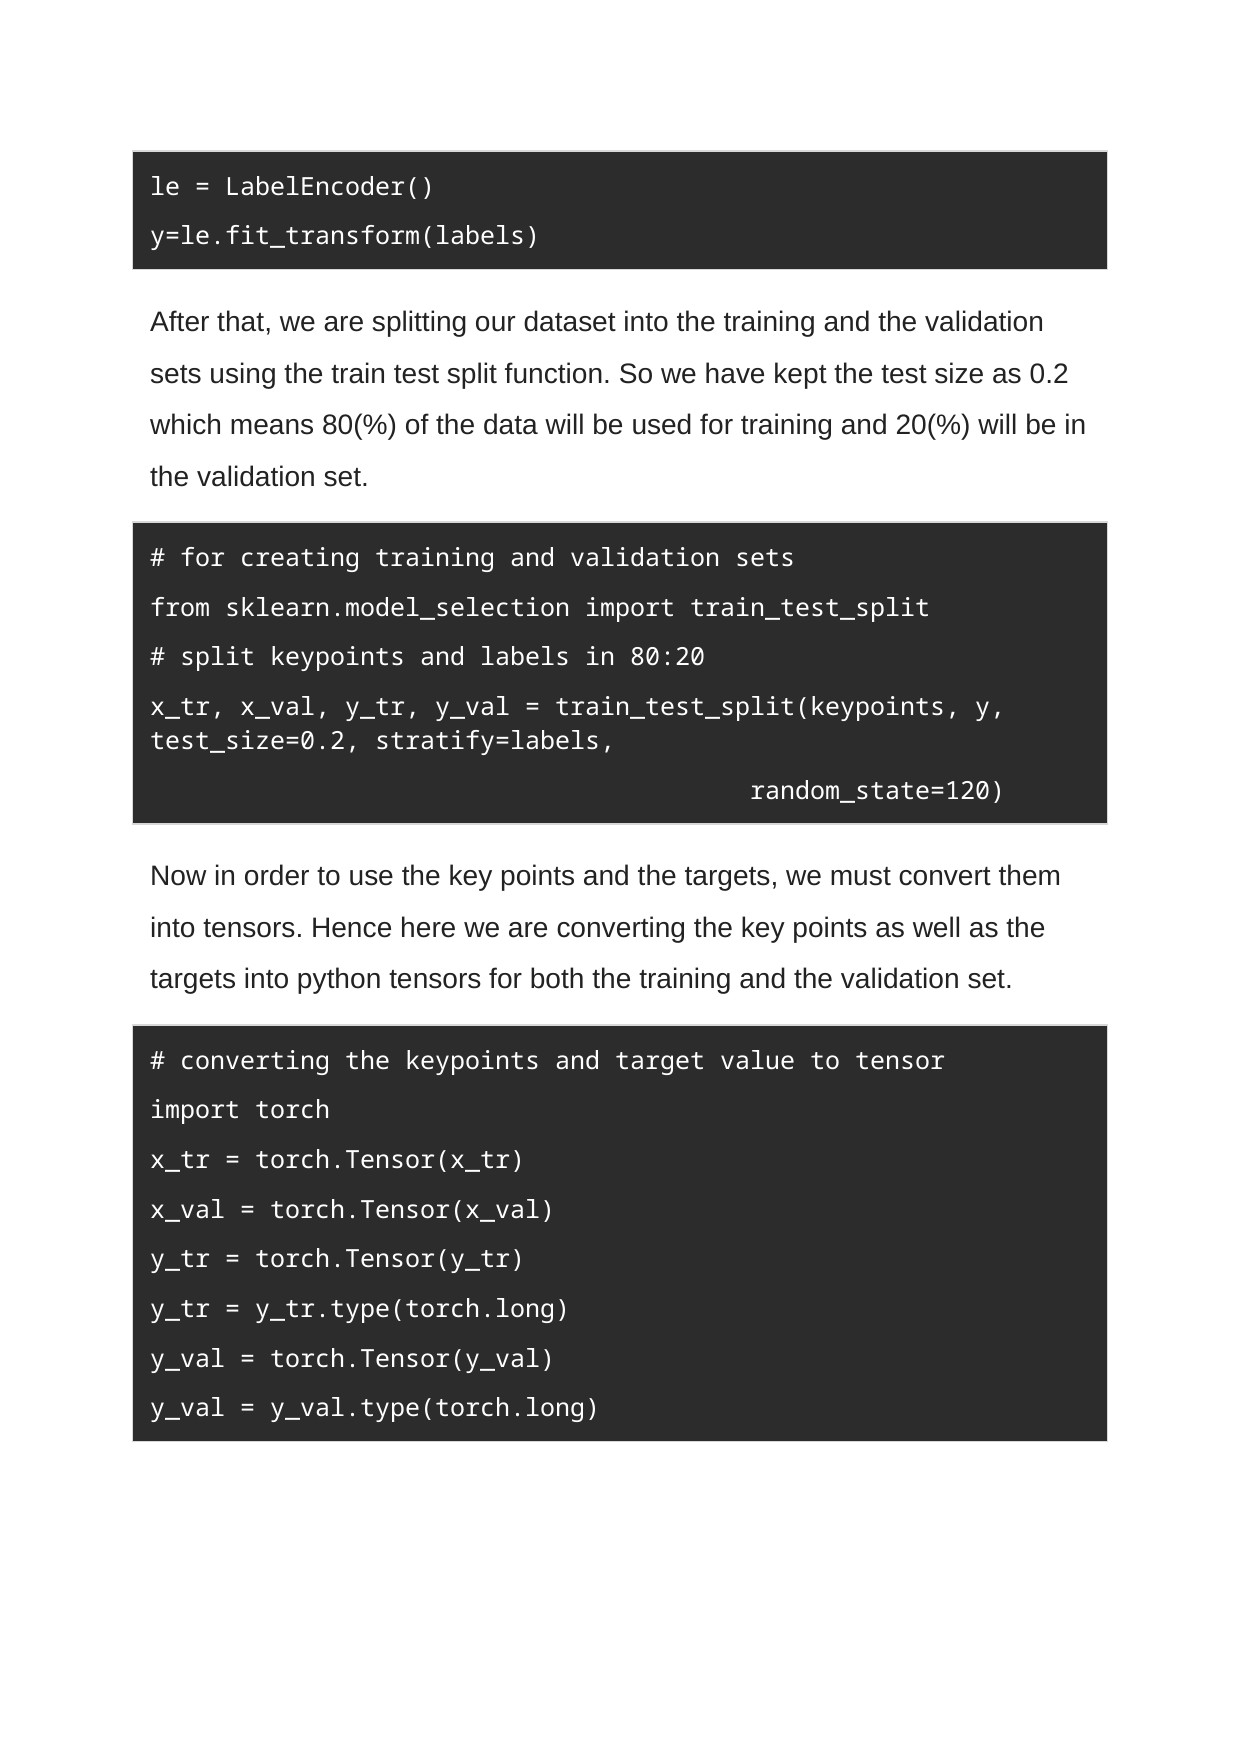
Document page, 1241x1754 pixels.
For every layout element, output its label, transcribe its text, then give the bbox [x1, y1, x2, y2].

text random_state=120) [133, 754, 1107, 823]
text # split keypoints and labels in 80:20 [133, 621, 1107, 670]
text y_val = y_val.type(torch.long) [133, 1372, 1107, 1441]
text y_val = torch.Tensor(y_val) [133, 1322, 1107, 1372]
text import torch [133, 1074, 1107, 1123]
text After that, we are splitting our dataset into the training and the validation sets using the train test split function. So we have kept the test size as 0.2 which means 80(%) of the data will be used for training and 20(%) will be in the validation set. [150, 286, 1090, 492]
text y=le.fit_transform(labels) [133, 200, 1107, 269]
text # for creating training and validation sets [133, 523, 1107, 571]
text x_val = torch.Tensor(x_val) [133, 1173, 1107, 1223]
text y_tr = y_tr.type(torch.long) [133, 1272, 1107, 1322]
text y_tr = torch.Tensor(y_tr) [133, 1223, 1107, 1272]
text # converting the keypoints and target value to tensor [133, 1026, 1107, 1074]
text x_tr = torch.Tensor(x_tr) [133, 1123, 1107, 1173]
text le = LabelEncoder() [133, 152, 1107, 200]
text from sklearn.model_selection import train_test_split [133, 571, 1107, 621]
text x_tr, x_val, y_tr, y_val = train_test_split(keypoints, y, test_size=0.2, stratify=labels, [133, 670, 1107, 754]
text Now in order to use the key points and the targets, we must convert them into tensors. Hence here we are converting the key points as well as the targets into python tensors for both the training and the validation set. [150, 840, 1090, 995]
